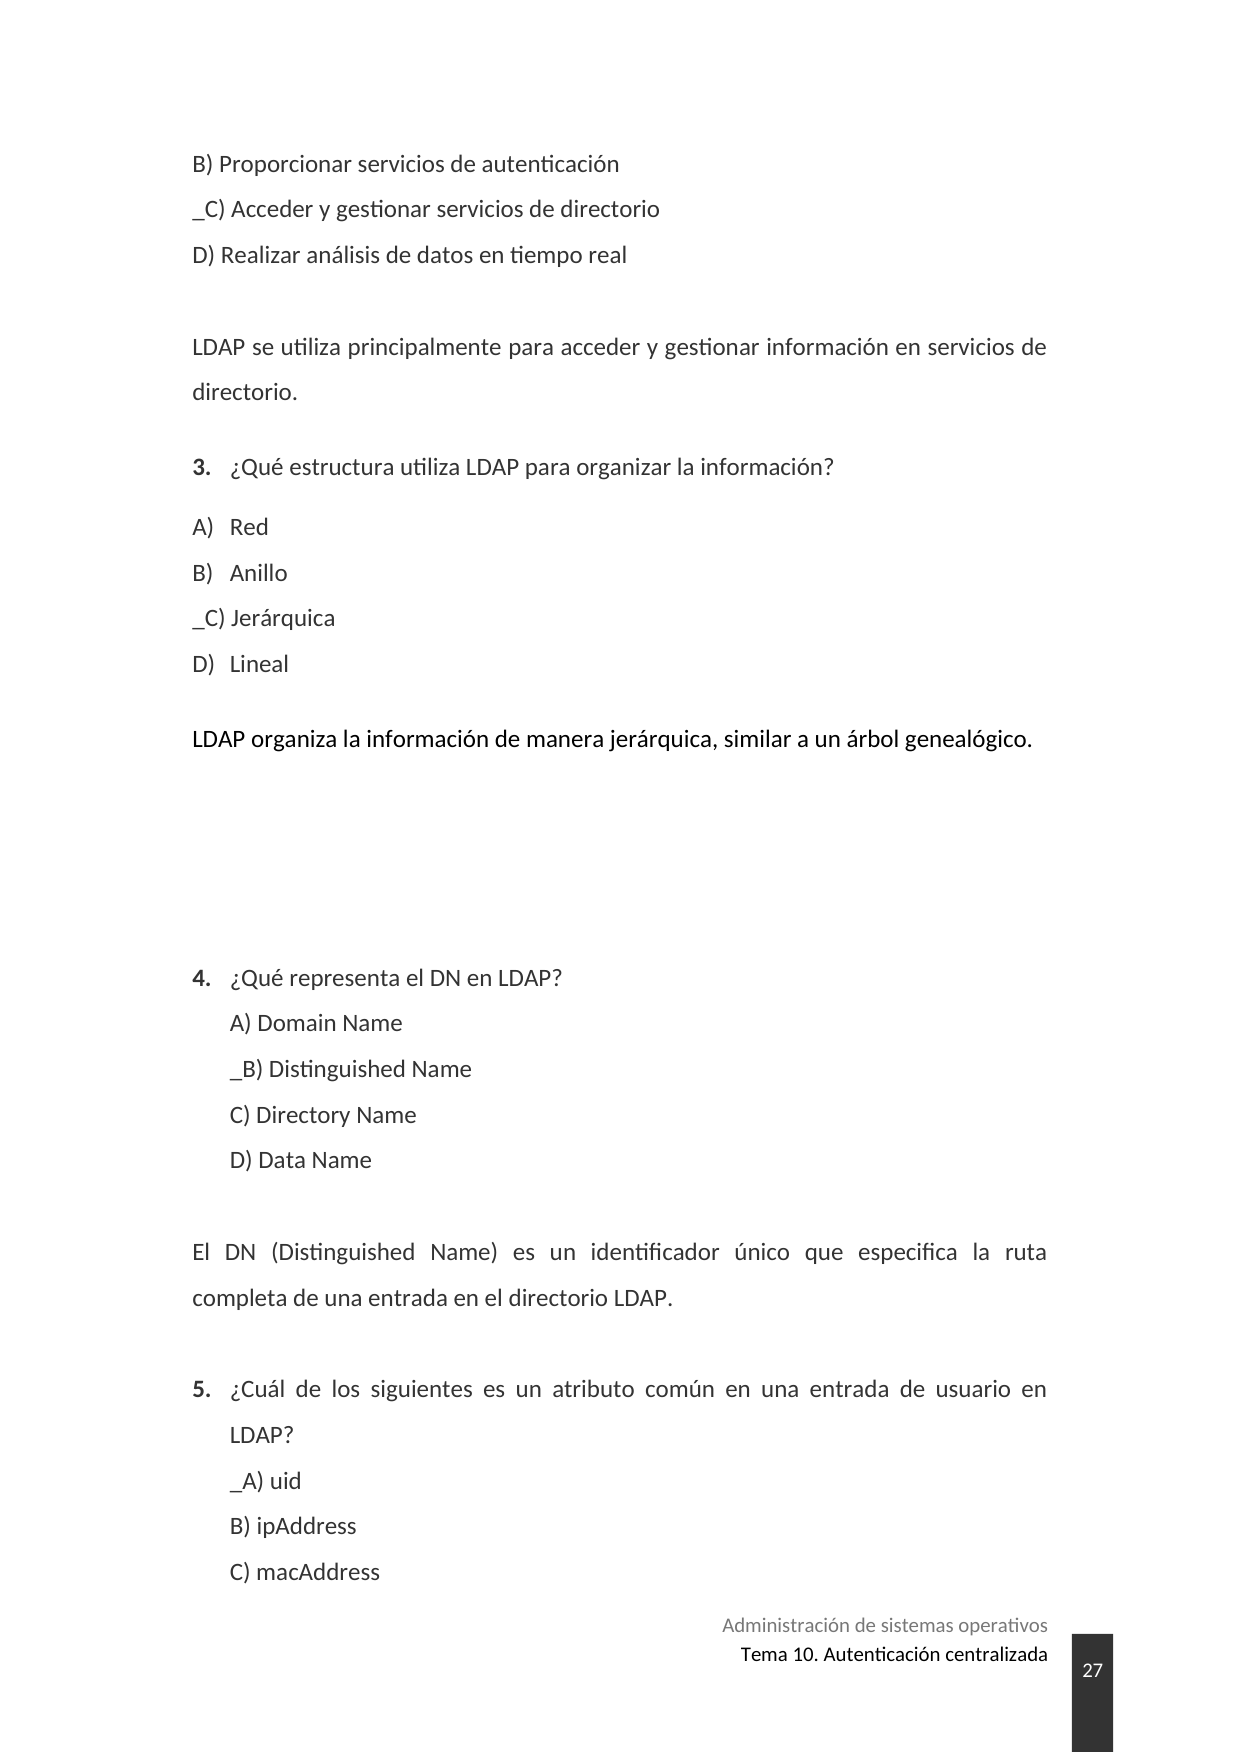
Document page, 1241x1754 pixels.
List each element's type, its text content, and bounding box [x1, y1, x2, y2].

list C) macAddress [229, 1556, 1048, 1587]
text D) Realizar análisis de datos en tiempo real [192, 239, 1048, 270]
text LDAP organiza la información de manera jerárquica, similar a un árbol genealógico. [192, 723, 1048, 753]
list B) ipAddress [229, 1511, 1048, 1541]
list _B) Distinguished Name [229, 1053, 1048, 1084]
text _C) Acceder y gestionar servicios de directorio [192, 193, 1048, 224]
list ¿Cuál de los siguientes es un atributo común en una entrada de usuario en LDAP? [192, 1373, 1048, 1449]
text _C) Jerárquica [192, 602, 1048, 633]
list Anillo [192, 557, 1048, 587]
list ¿Qué representa el DN en LDAP? [192, 962, 1048, 992]
text B) Proporcionar servicios de autenticación [192, 148, 1048, 178]
text LDAP se utiliza principalmente para acceder y gestionar información en servicios de directorio. [192, 331, 1048, 407]
list Red [192, 511, 1048, 541]
list _A) uid [229, 1465, 1048, 1495]
list ¿Qué estructura utiliza LDAP para organizar la información? [192, 451, 1048, 482]
list Lineal [192, 648, 1048, 679]
list D) Data Name [229, 1145, 1048, 1175]
list C) Directory Name [229, 1099, 1048, 1129]
list El DN (Distinguished Name) es un identificador único que especifica la ruta completa de una entrada en el directorio LDAP. [192, 1236, 1048, 1312]
list A) Domain Name [229, 1007, 1048, 1038]
